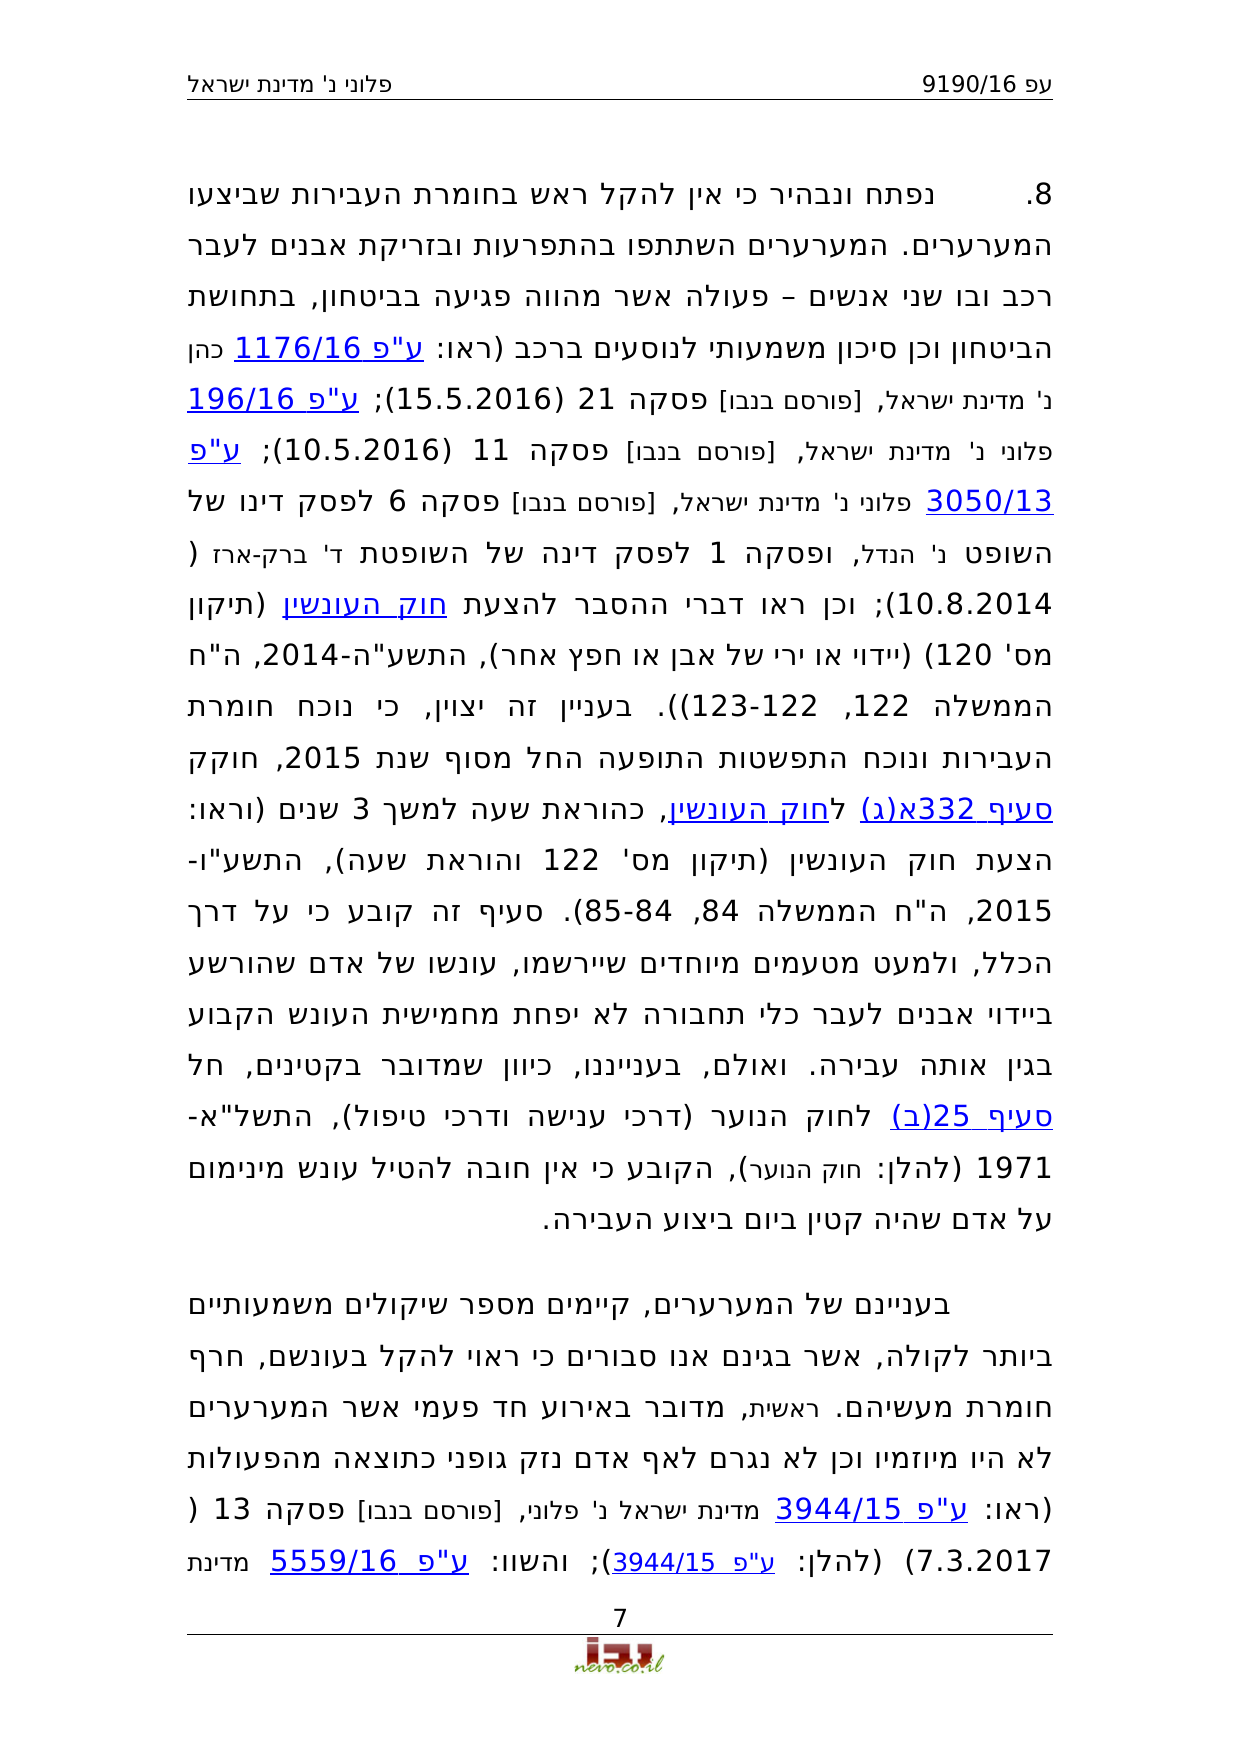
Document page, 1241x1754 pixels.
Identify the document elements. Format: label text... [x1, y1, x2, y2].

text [187, 1288, 1053, 1578]
text 8. נפתח ונבהיר כי אין להקל ראש בחומרת העבירות שביצעו המערערים. המערערים השתתפו בהתפרעות ובזריקת אבנים לעבר רכב ובו שני אנשים – פעולה אשר מהווה פגיעה בביטחון, בתחושת הביטחון וכן סיכון משמעותי לנוסעים ברכב (ראו: ע"פ 1176/16 כהן נ' מדינת ישראל, [פורסם בנבו] פסקה 21 (15.5.2016); ע"פ 196/16 פלוני נ' מדינת ישראל, [פורסם בנבו] פסקה 11 (10.5.2016); ע"פ 3050/13 פלוני נ' מדינת ישראל, [פורסם בנבו] פסקה 6 לפסק דינו של השופט נ' הנדל, ופסקה 1 לפסק דינה של השופטת ד' ברק-ארז (10.8.2014); וכן ראו דברי ההסבר להצעת חוק העונשין (תיקון מס' 120) (יידוי או ירי של אבן או חפץ אחר), התשע"ה-2014, ה"ח הממשלה 122, 123-122)). בעניין זה יצוין, כי נוכח חומרת העבירות ונוכח התפשטות התופעה החל מסוף שנת 2015, חוקק סעיף 332א(ג) לחוק העונשין, כהוראת שעה למשך 3 שנים (וראו: הצעת חוק העונשין (תיקון מס' 122 והוראת שעה), התשע"ו-2015, ה"ח הממשלה 84, 85-84). סעיף זה קובע כי על דרך הכלל, ולמעט מטעמים מיוחדים שיירשמו, עונשו של אדם שהורשע ביידוי אבנים לעבר כלי תחבורה לא יפחת מחמישית העונש הקבוע בגין אותה עבירה. ואולם, בענייננו, כיוון שמדובר בקטינים, חל סעיף 25(ב) לחוק הנוער (דרכי ענישה ודרכי טיפול), התשל"א-1971 (להלן: חוק הנוער), הקובע כי אין חובה להטיל עונש מינימום על אדם שהיה קטין ביום ביצוע העבירה. [187, 177, 1053, 1236]
picture [574, 1637, 666, 1674]
